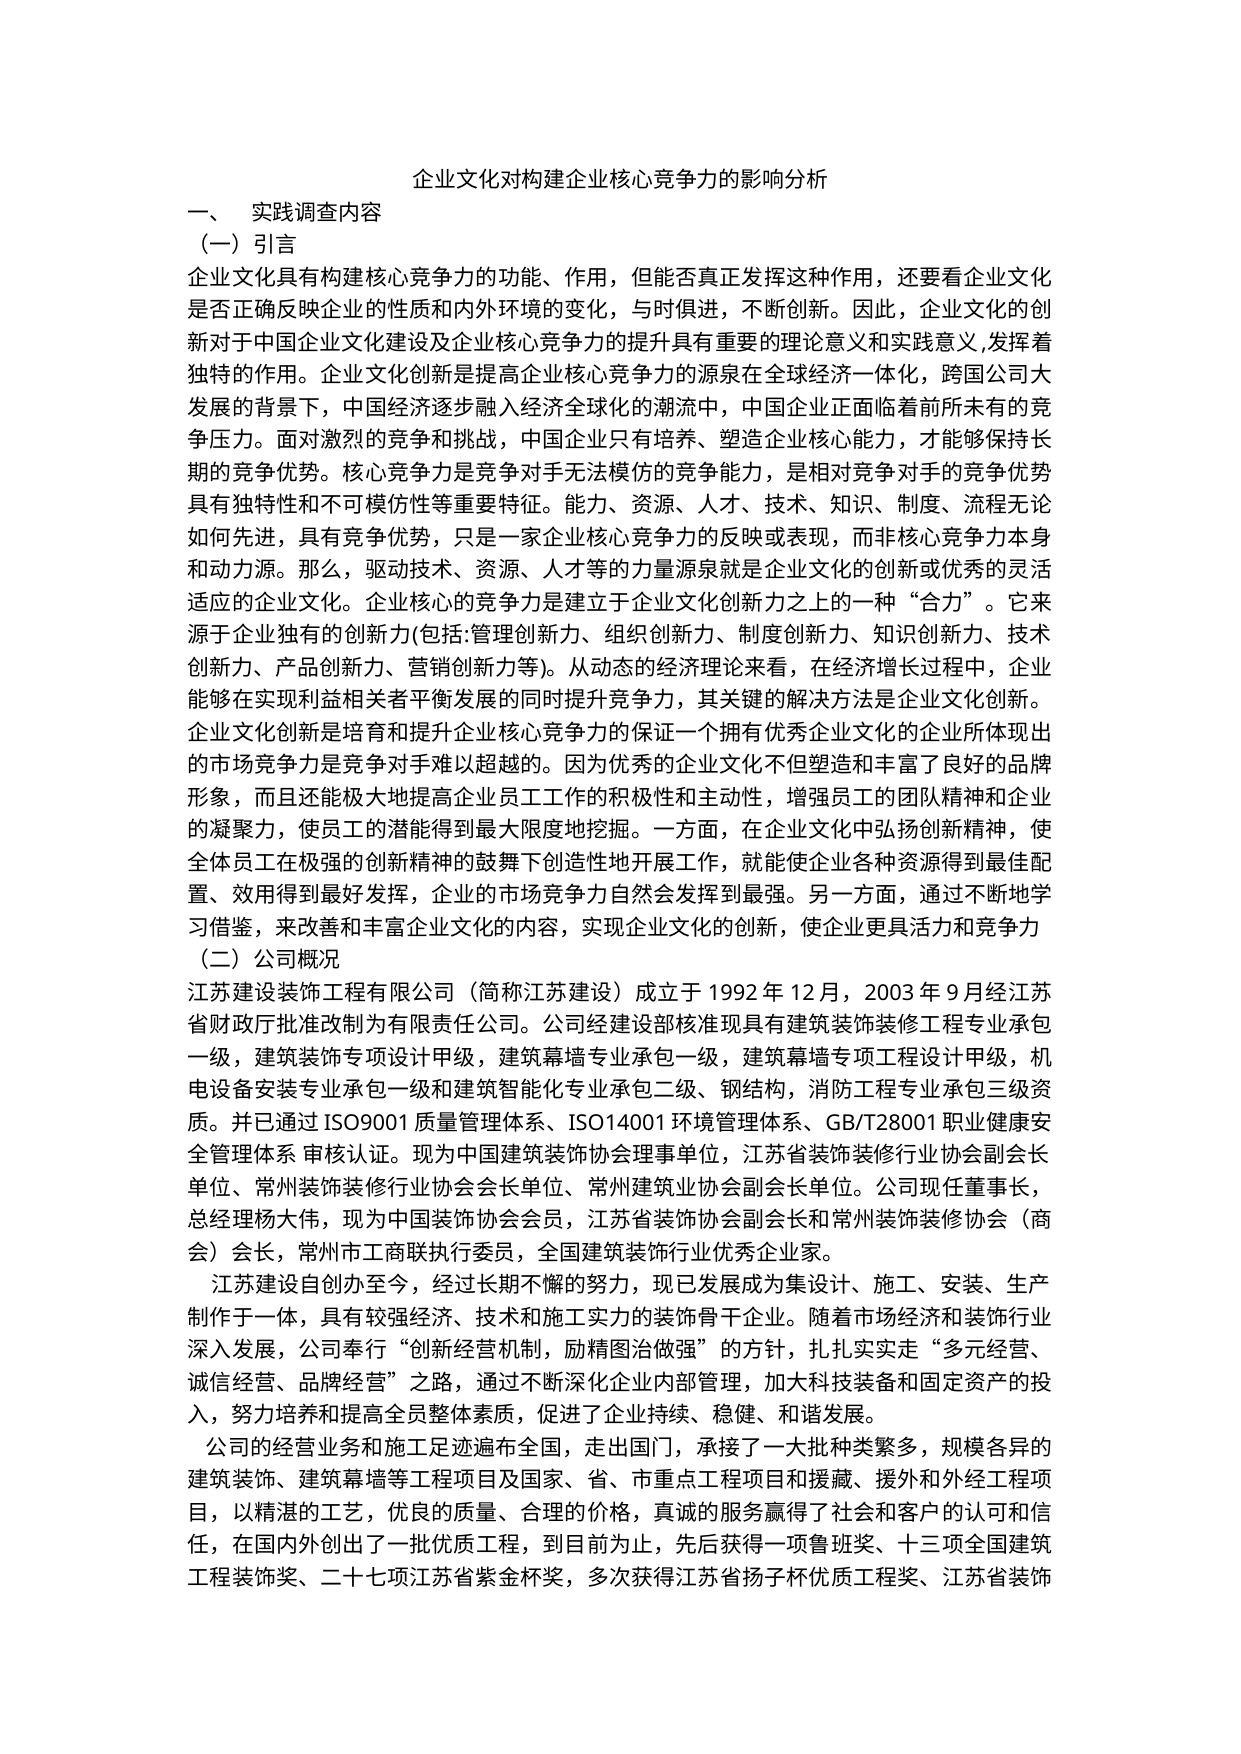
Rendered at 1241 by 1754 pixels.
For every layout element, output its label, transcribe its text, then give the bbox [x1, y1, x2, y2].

text 企业文化对构建企业核心竞争力的影响分析 [187, 162, 1053, 194]
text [187, 194, 1053, 1592]
